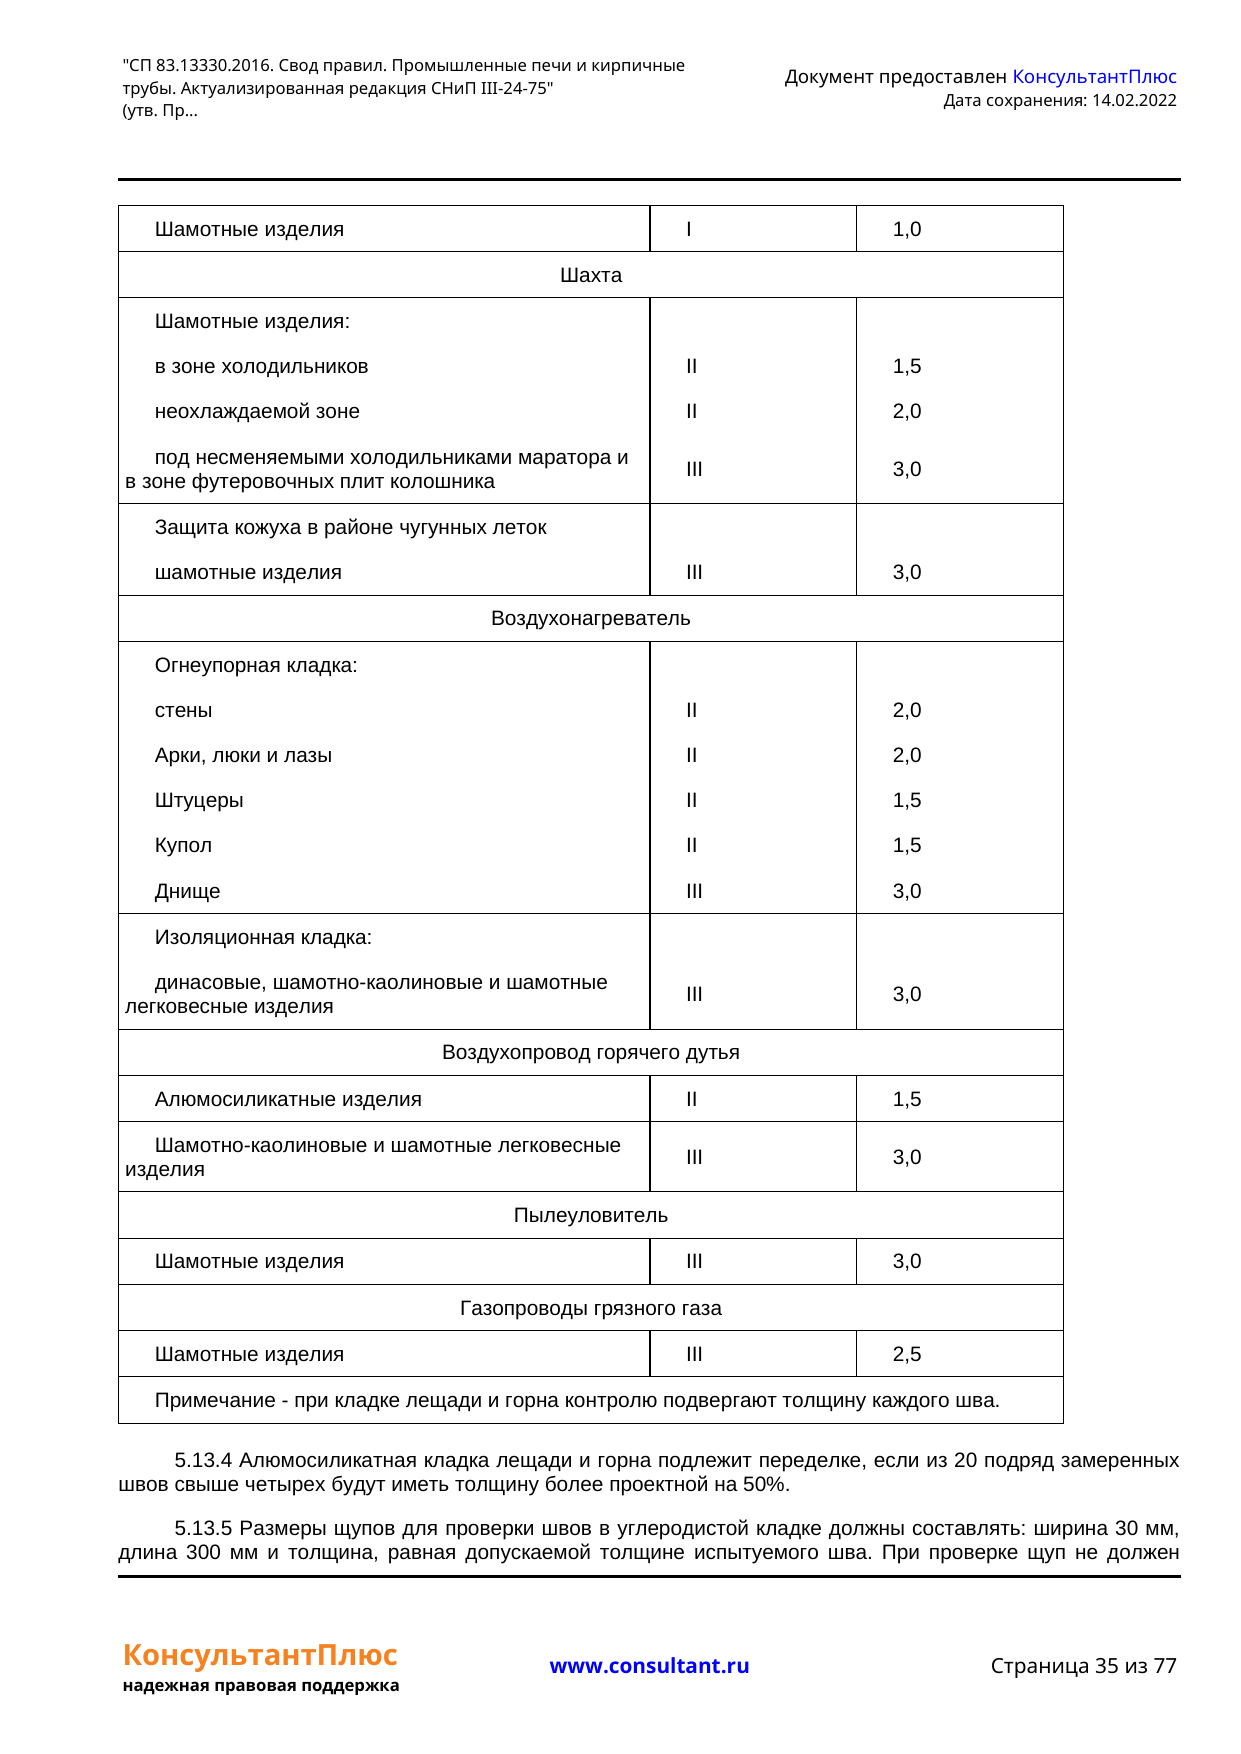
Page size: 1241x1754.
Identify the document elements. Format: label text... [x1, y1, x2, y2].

table_cell динасовые, шамотно-каолиновые и шамотные легковесные изделия [119, 959, 649, 1028]
table_cell III [651, 868, 856, 913]
table_cell Шамотно-каолиновые и шамотные легковесные изделия [119, 1122, 649, 1191]
table_cell I [651, 206, 856, 251]
text 5.13.4 Алюмосиликатная кладка лещади и горна подлежит переделке, если из 20 подряд замеренных швов свыше четырех будут иметь толщину более проектной на 50%. [118, 1447, 1181, 1495]
table_cell 2,0 [857, 687, 1063, 732]
table_cell [857, 504, 1063, 549]
table_cell III [651, 1239, 856, 1284]
table_cell Примечание - при кладке лещади и горна контролю подвергают толщину каждого шва. [119, 1377, 1063, 1422]
table_cell 2,0 [857, 389, 1063, 434]
table_cell II [651, 823, 856, 868]
table_cell II [651, 1076, 856, 1121]
table_cell Купол [119, 823, 649, 868]
table_cell стены [119, 687, 649, 732]
table_cell 1,5 [857, 1076, 1063, 1121]
table_cell Огнеупорная кладка: [119, 642, 649, 687]
table_cell 3,0 [857, 959, 1063, 1028]
table_cell 1,5 [857, 344, 1063, 389]
table_cell [651, 298, 856, 343]
table_cell неохлаждаемой зоне [119, 389, 649, 434]
table_cell Шамотные изделия [119, 206, 649, 251]
table_cell Воздухопровод горячего дутья [119, 1030, 1063, 1075]
table_cell Воздухонагреватель [119, 596, 1063, 641]
table_cell III [651, 1122, 856, 1191]
table_cell 1,0 [857, 206, 1063, 251]
table_cell 1,5 [857, 778, 1063, 823]
table_cell Алюмосиликатные изделия [119, 1076, 649, 1121]
table_cell II [651, 389, 856, 434]
table_cell в зоне холодильников [119, 344, 649, 389]
table_cell Пылеуловитель [119, 1192, 1063, 1237]
table_cell 2,5 [857, 1331, 1063, 1376]
table_cell [651, 642, 856, 687]
table_cell 1,5 [857, 823, 1063, 868]
table_cell II [651, 687, 856, 732]
table_cell Шахта [119, 252, 1063, 297]
table_cell шамотные изделия [119, 549, 649, 594]
table_cell Защита кожуха в районе чугунных леток [119, 504, 649, 549]
table_cell [857, 914, 1063, 959]
table_cell II [651, 732, 856, 777]
table_cell III [651, 1331, 856, 1376]
table_cell 3,0 [857, 1239, 1063, 1284]
table_cell Газопроводы грязного газа [119, 1285, 1063, 1330]
table_cell [857, 642, 1063, 687]
table_cell 3,0 [857, 1122, 1063, 1191]
table_cell Изоляционная кладка: [119, 914, 649, 959]
table_cell 3,0 [857, 549, 1063, 594]
table_cell под несменяемыми холодильниками маратора и в зоне футеровочных плит колошника [119, 434, 649, 503]
table_cell [857, 298, 1063, 343]
table_cell [651, 504, 856, 549]
table_cell 3,0 [857, 434, 1063, 503]
table_cell Шамотные изделия [119, 1331, 649, 1376]
table_cell III [651, 434, 856, 503]
table_cell II [651, 344, 856, 389]
table_cell 3,0 [857, 868, 1063, 913]
table_cell 2,0 [857, 732, 1063, 777]
table_cell II [651, 778, 856, 823]
table_cell Шамотные изделия [119, 1239, 649, 1284]
table_cell Штуцеры [119, 778, 649, 823]
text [118, 1516, 1181, 1564]
table_cell [651, 914, 856, 959]
table_cell Арки, люки и лазы [119, 732, 649, 777]
table_cell III [651, 549, 856, 594]
table_cell Шамотные изделия: [119, 298, 649, 343]
table_cell Днище [119, 868, 649, 913]
table_cell III [651, 959, 856, 1028]
